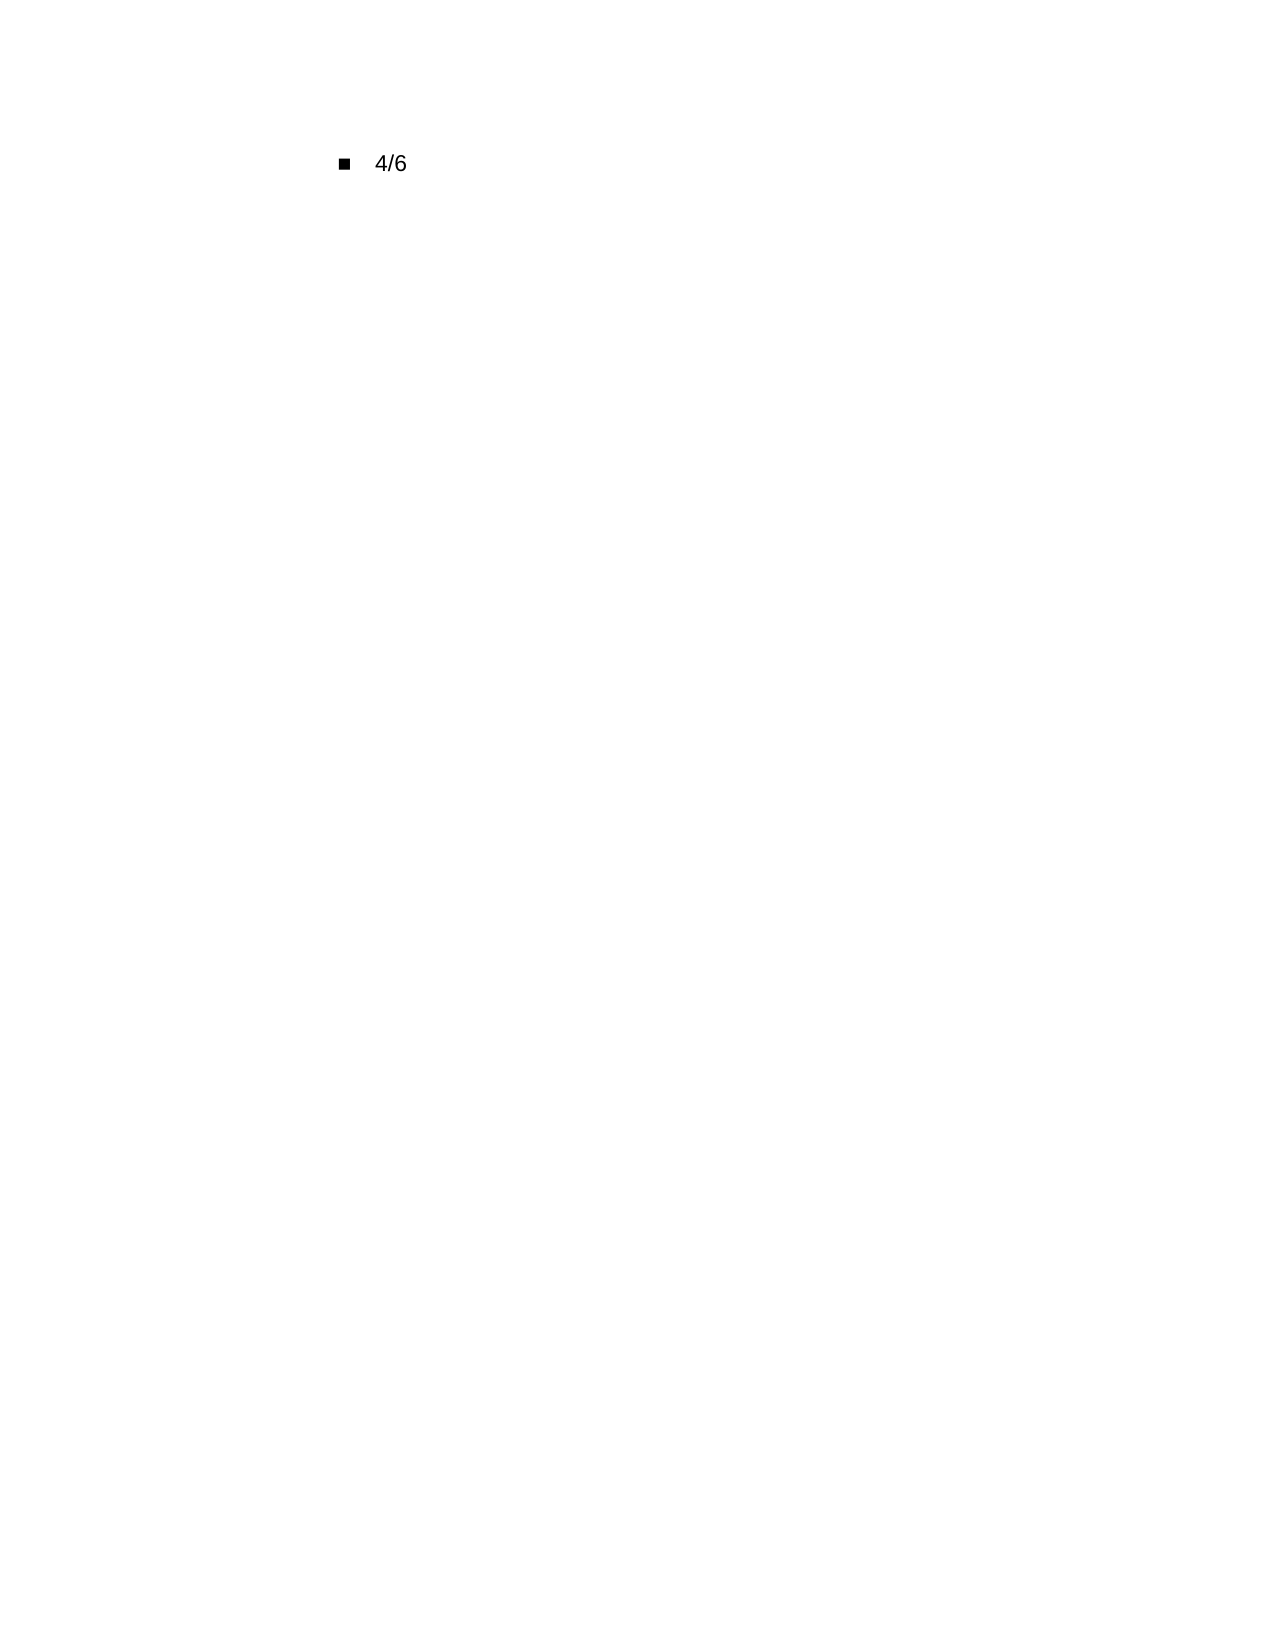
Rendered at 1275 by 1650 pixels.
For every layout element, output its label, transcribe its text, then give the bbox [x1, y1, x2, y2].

list 4/6 [337, 150, 1125, 176]
